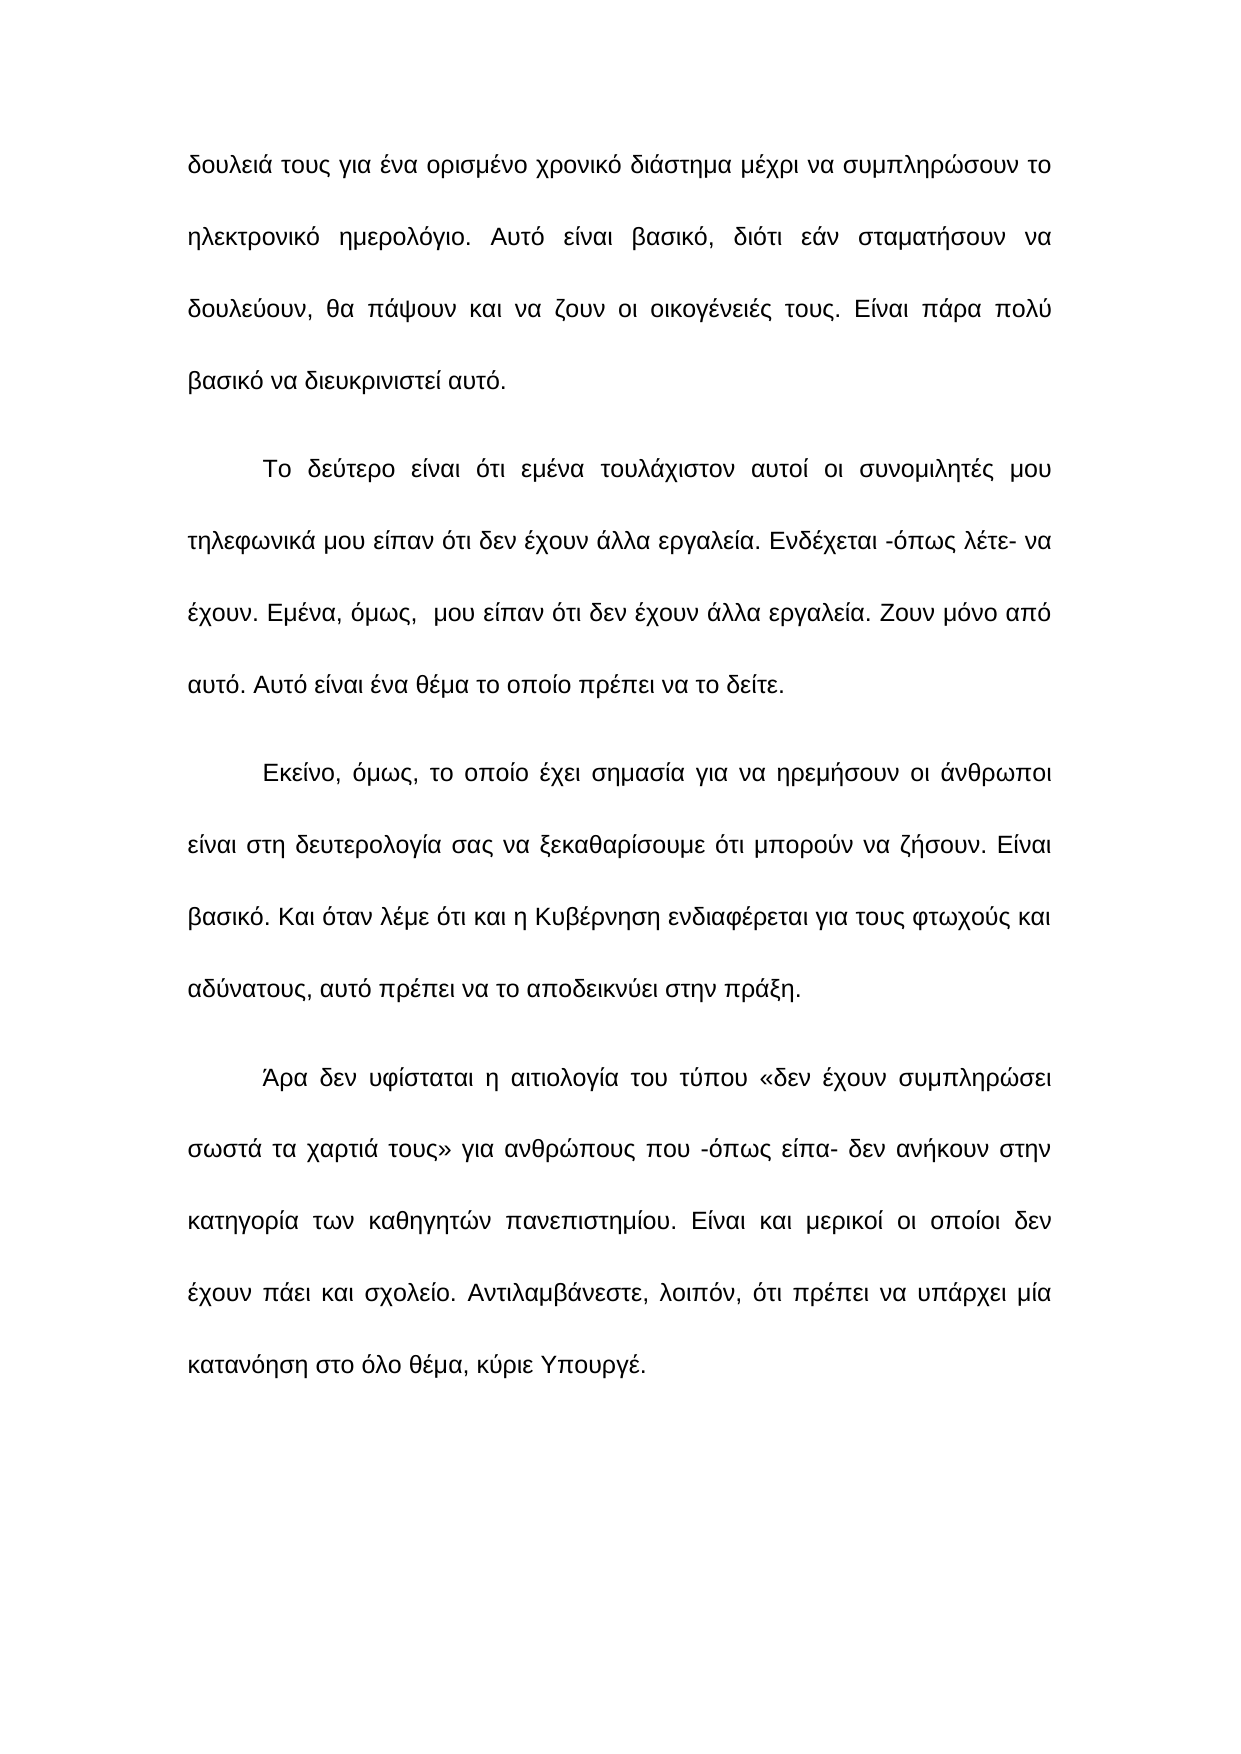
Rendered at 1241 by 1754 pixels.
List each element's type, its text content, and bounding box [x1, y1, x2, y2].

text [187, 150, 1053, 394]
text Εκείνο, όμως, το οποίο έχει σημασία για να ηρεμήσουν οι άνθρωποι είναι στη δευτερολογία σας να ξεκαθαρίσουμε ότι μπορούν να ζήσουν. Είναι βασικό. Και όταν λέμε ότι και η Κυβέρνηση ενδιαφέρεται για τους φτωχούς και αδύνατους, αυτό πρέπει να το αποδεικνύει στην πράξη. [187, 758, 1053, 1003]
text Το δεύτερο είναι ότι εμένα τουλάχιστον αυτοί οι συνομιλητές μου τηλεφωνικά μου είπαν ότι δεν έχουν άλλα εργαλεία. Ενδέχεται -όπως λέτε- να έχουν. Εμένα, όμως, μου είπαν ότι δεν έχουν άλλα εργαλεία. Ζουν μόνο από αυτό. Αυτό είναι ένα θέμα το οποίο πρέπει να το δείτε. [187, 454, 1053, 698]
text Άρα δεν υφίσταται η αιτιολογία του τύπου «δεν έχουν συμπληρώσει σωστά τα χαρτιά τους» για ανθρώπους που -όπως είπα- δεν ανήκουν στην κατηγορία των καθηγητών πανεπιστημίου. Είναι και μερικοί οι οποίοι δεν έχουν πάει και σχολείο. Αντιλαμβάνεστε, λοιπόν, ότι πρέπει να υπάρχει μία κατανόηση στο όλο θέμα, κύριε Υπουργέ. [187, 1062, 1053, 1379]
